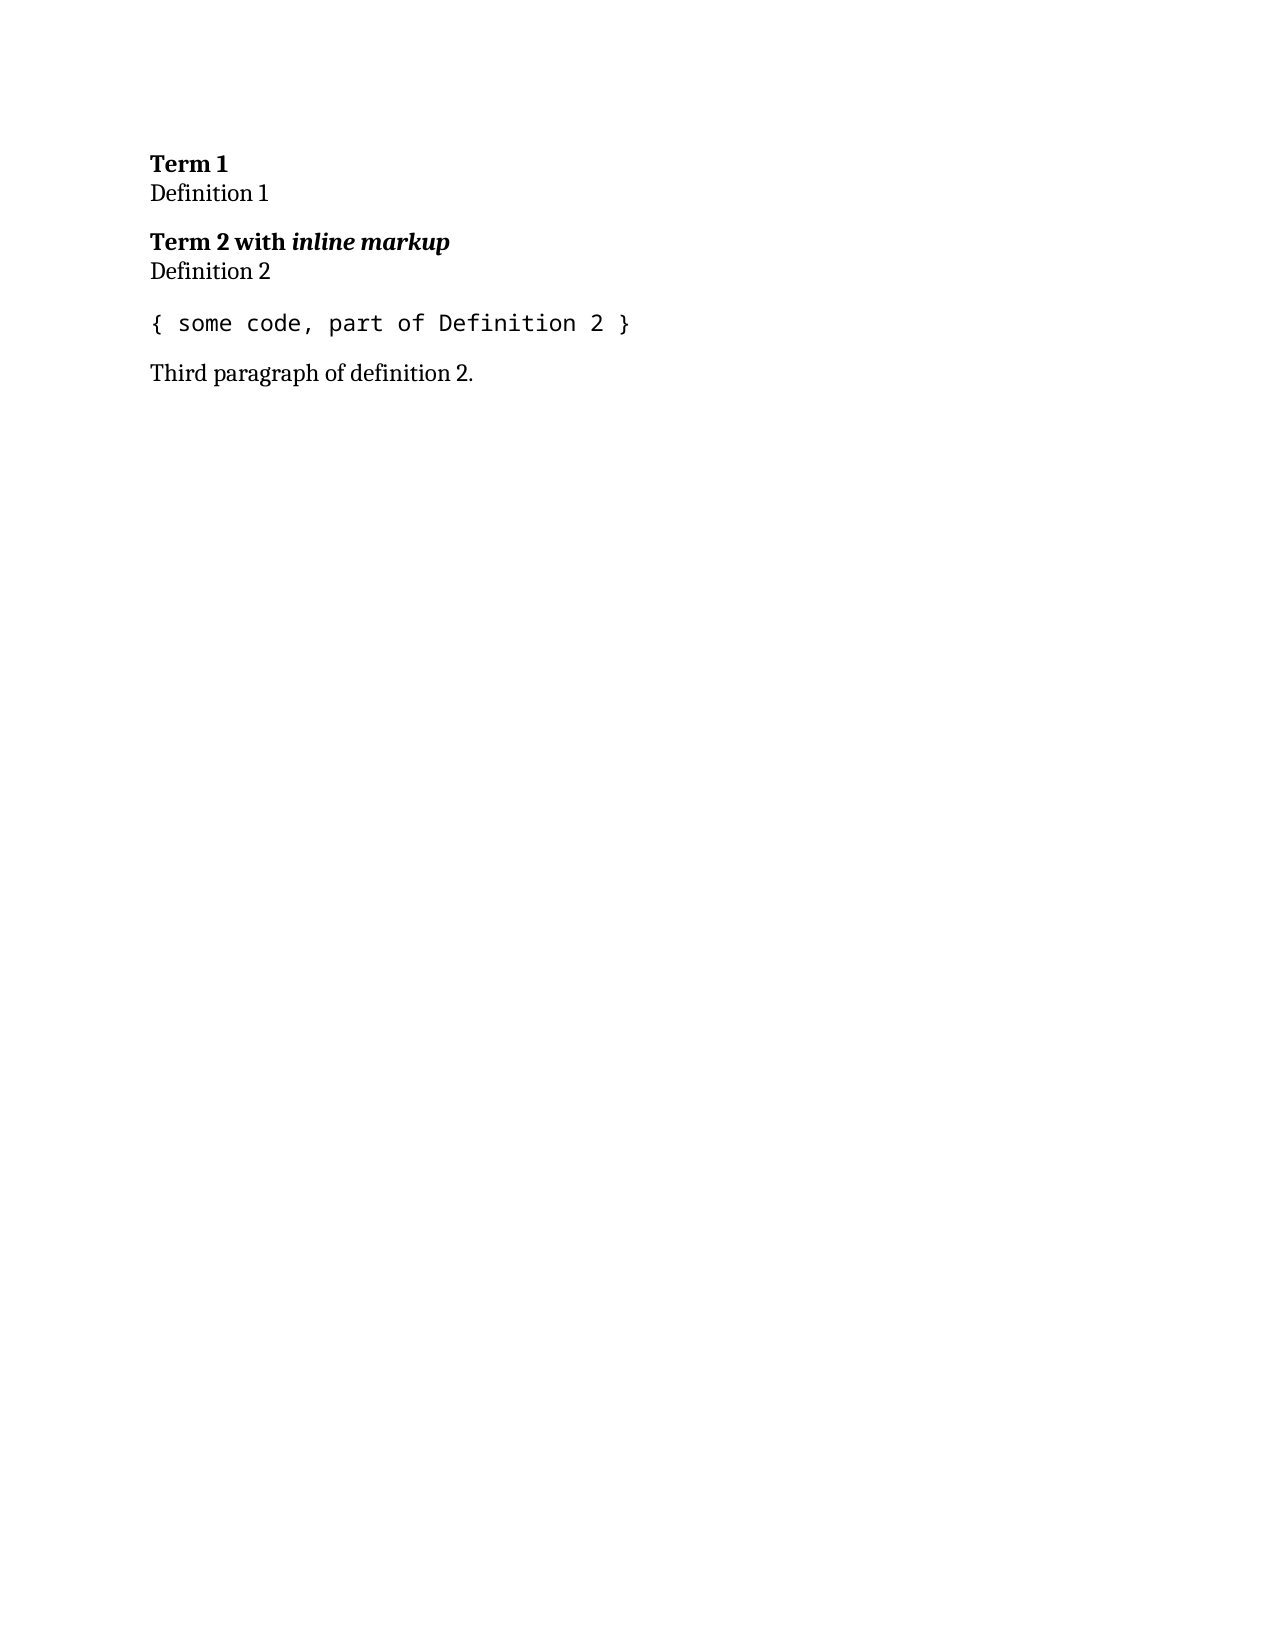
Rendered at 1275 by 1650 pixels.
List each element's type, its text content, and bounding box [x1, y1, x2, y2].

text Term 1 [150, 150, 1125, 179]
text Term 2 with inline markup [150, 228, 1125, 257]
text { some code, part of Definition 2 } [150, 307, 1125, 338]
text Definition 2 [150, 257, 1125, 286]
text Definition 1 [150, 179, 1125, 207]
text Third paragraph of definition 2. [150, 359, 1125, 387]
